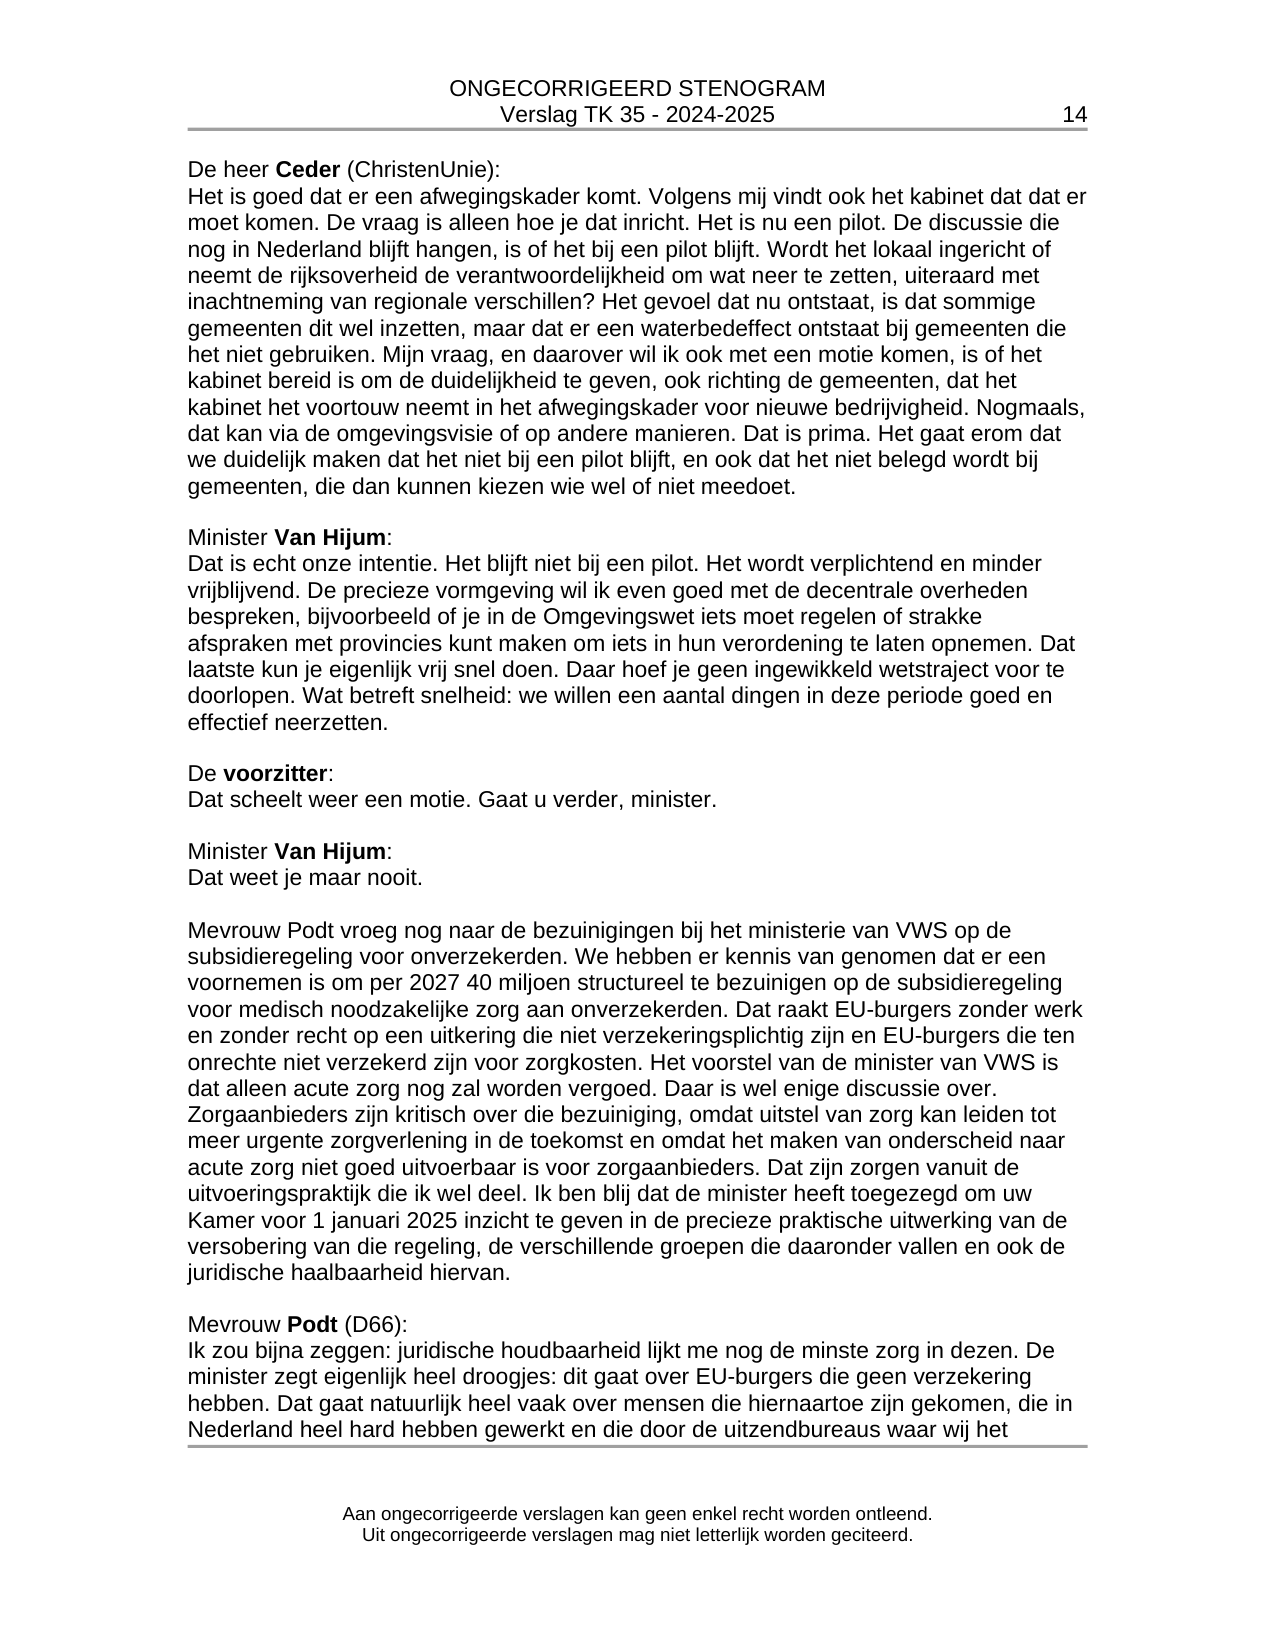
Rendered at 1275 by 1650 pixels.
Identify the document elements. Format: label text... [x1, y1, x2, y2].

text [187, 1311, 1087, 1442]
text Minister Van Hijum: Dat weet je maar nooit. Mevrouw Podt vroeg nog naar de bezuinigingen bij het ministerie van VWS op de subsidieregeling voor onverzekerden. We hebben er kennis van genomen dat er een voornemen is om per 2027 40 miljoen structureel te bezuinigen op de subsidieregeling voor medisch noodzakelijke zorg aan onverzekerden. Dat raakt EU-burgers zonder werk en zonder recht op een uitkering die niet verzekeringsplichtig zijn en EU-burgers die ten onrechte niet verzekerd zijn voor zorgkosten. Het voorstel van de minister van VWS is dat alleen acute zorg nog zal worden vergoed. Daar is wel enige discussie over. Zorgaanbieders zijn kritisch over die bezuiniging, omdat uitstel van zorg kan leiden tot meer urgente zorgverlening in de toekomst en omdat het maken van onderscheid naar acute zorg niet goed uitvoerbaar is voor zorgaanbieders. Dat zijn zorgen vanuit de uitvoeringspraktijk die ik wel deel. Ik ben blij dat de minister heeft toegezegd om uw Kamer voor 1 januari 2025 inzicht te geven in de precieze praktische uitwerking van de versobering van die regeling, de verschillende groepen die daaronder vallen en ook de juridische haalbaarheid hiervan. [187, 838, 1087, 1286]
text De heer Ceder (ChristenUnie): Het is goed dat er een afwegingskader komt. Volgens mij vindt ook het kabinet dat dat er moet komen. De vraag is alleen hoe je dat inricht. Het is nu een pilot. De discussie die nog in Nederland blijft hangen, is of het bij een pilot blijft. Wordt het lokaal ingericht of neemt de rijksoverheid de verantwoordelijkheid om wat neer te zetten, uiteraard met inachtneming van regionale verschillen? Het gevoel dat nu ontstaat, is dat sommige gemeenten dit wel inzetten, maar dat er een waterbedeffect ontstaat bij gemeenten die het niet gebruiken. Mijn vraag, en daarover wil ik ook met een motie komen, is of het kabinet bereid is om de duidelijkheid te geven, ook richting de gemeenten, dat het kabinet het voortouw neemt in het afwegingskader voor nieuwe bedrijvigheid. Nogmaals, dat kan via de omgevingsvisie of op andere manieren. Dat is prima. Het gaat erom dat we duidelijk maken dat het niet bij een pilot blijft, en ook dat het niet belegd wordt bij gemeenten, die dan kunnen kiezen wie wel of niet meedoet. [187, 156, 1087, 499]
text De voorzitter: Dat scheelt weer een motie. Gaat u verder, minister. [187, 760, 1087, 813]
text Minister Van Hijum: Dat is echt onze intentie. Het blijft niet bij een pilot. Het wordt verplichtend en minder vrijblijvend. De precieze vormgeving wil ik even goed met de decentrale overheden bespreken, bijvoorbeeld of je in de Omgevingswet iets moet regelen of strakke afspraken met provincies kunt maken om iets in hun verordening te laten opnemen. Dat laatste kun je eigenlijk vrij snel doen. Daar hoef je geen ingewikkeld wetstraject voor te doorlopen. Wat betreft snelheid: we willen een aantal dingen in deze periode goed en effectief neerzetten. [187, 524, 1087, 735]
